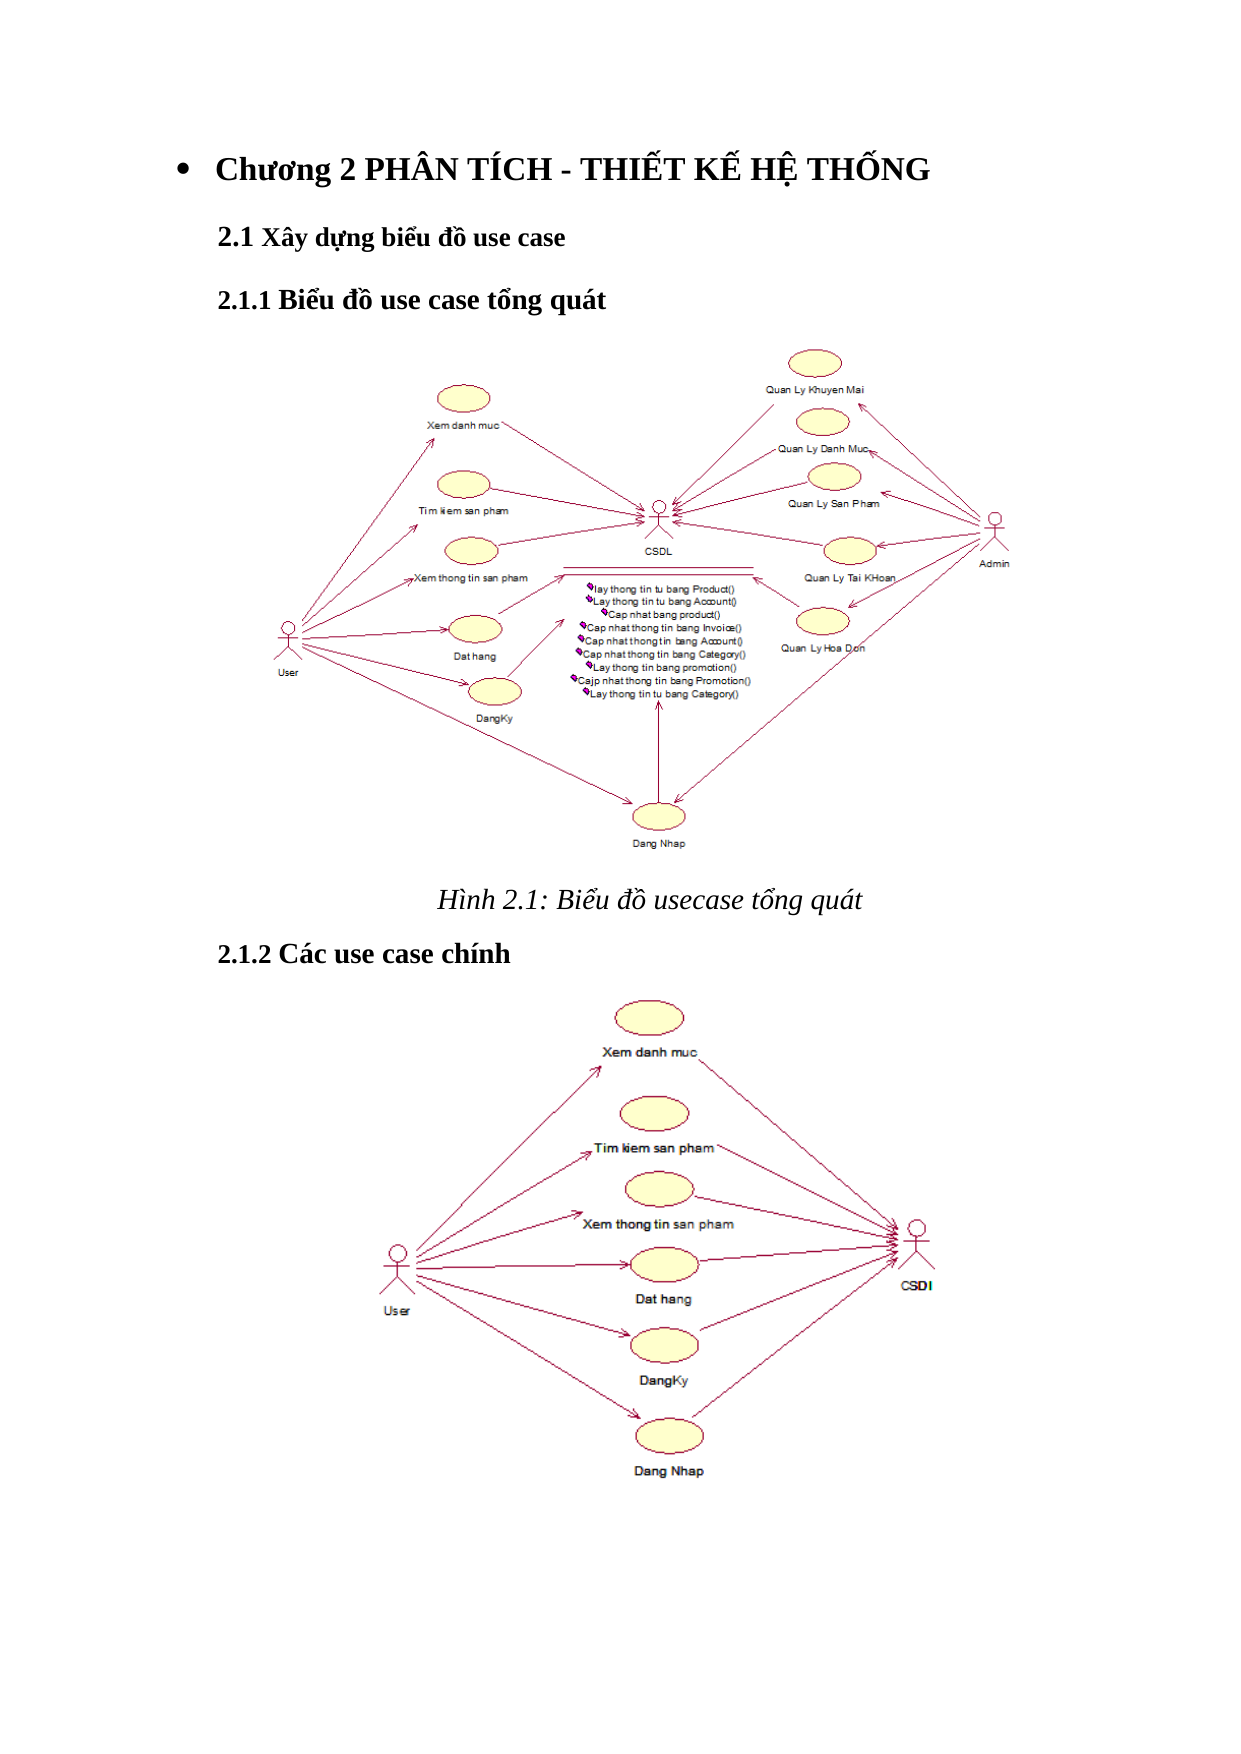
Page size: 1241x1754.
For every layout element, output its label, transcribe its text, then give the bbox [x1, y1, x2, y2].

subtitle Xây dựng biểu đồ use case [217, 219, 1122, 253]
subtitle Các use case chính [217, 936, 1122, 970]
subtitle Biểu đồ use case tổng quát [217, 282, 1122, 316]
picture [360, 999, 939, 1486]
subtitle Chương 2 PHÂN TÍCH - THIẾT KẾ HỆ THỐNG [177, 149, 1122, 188]
text Hình 2.1: Biểu đồ usecase tổng quát [177, 882, 1122, 916]
picture [272, 345, 1027, 854]
